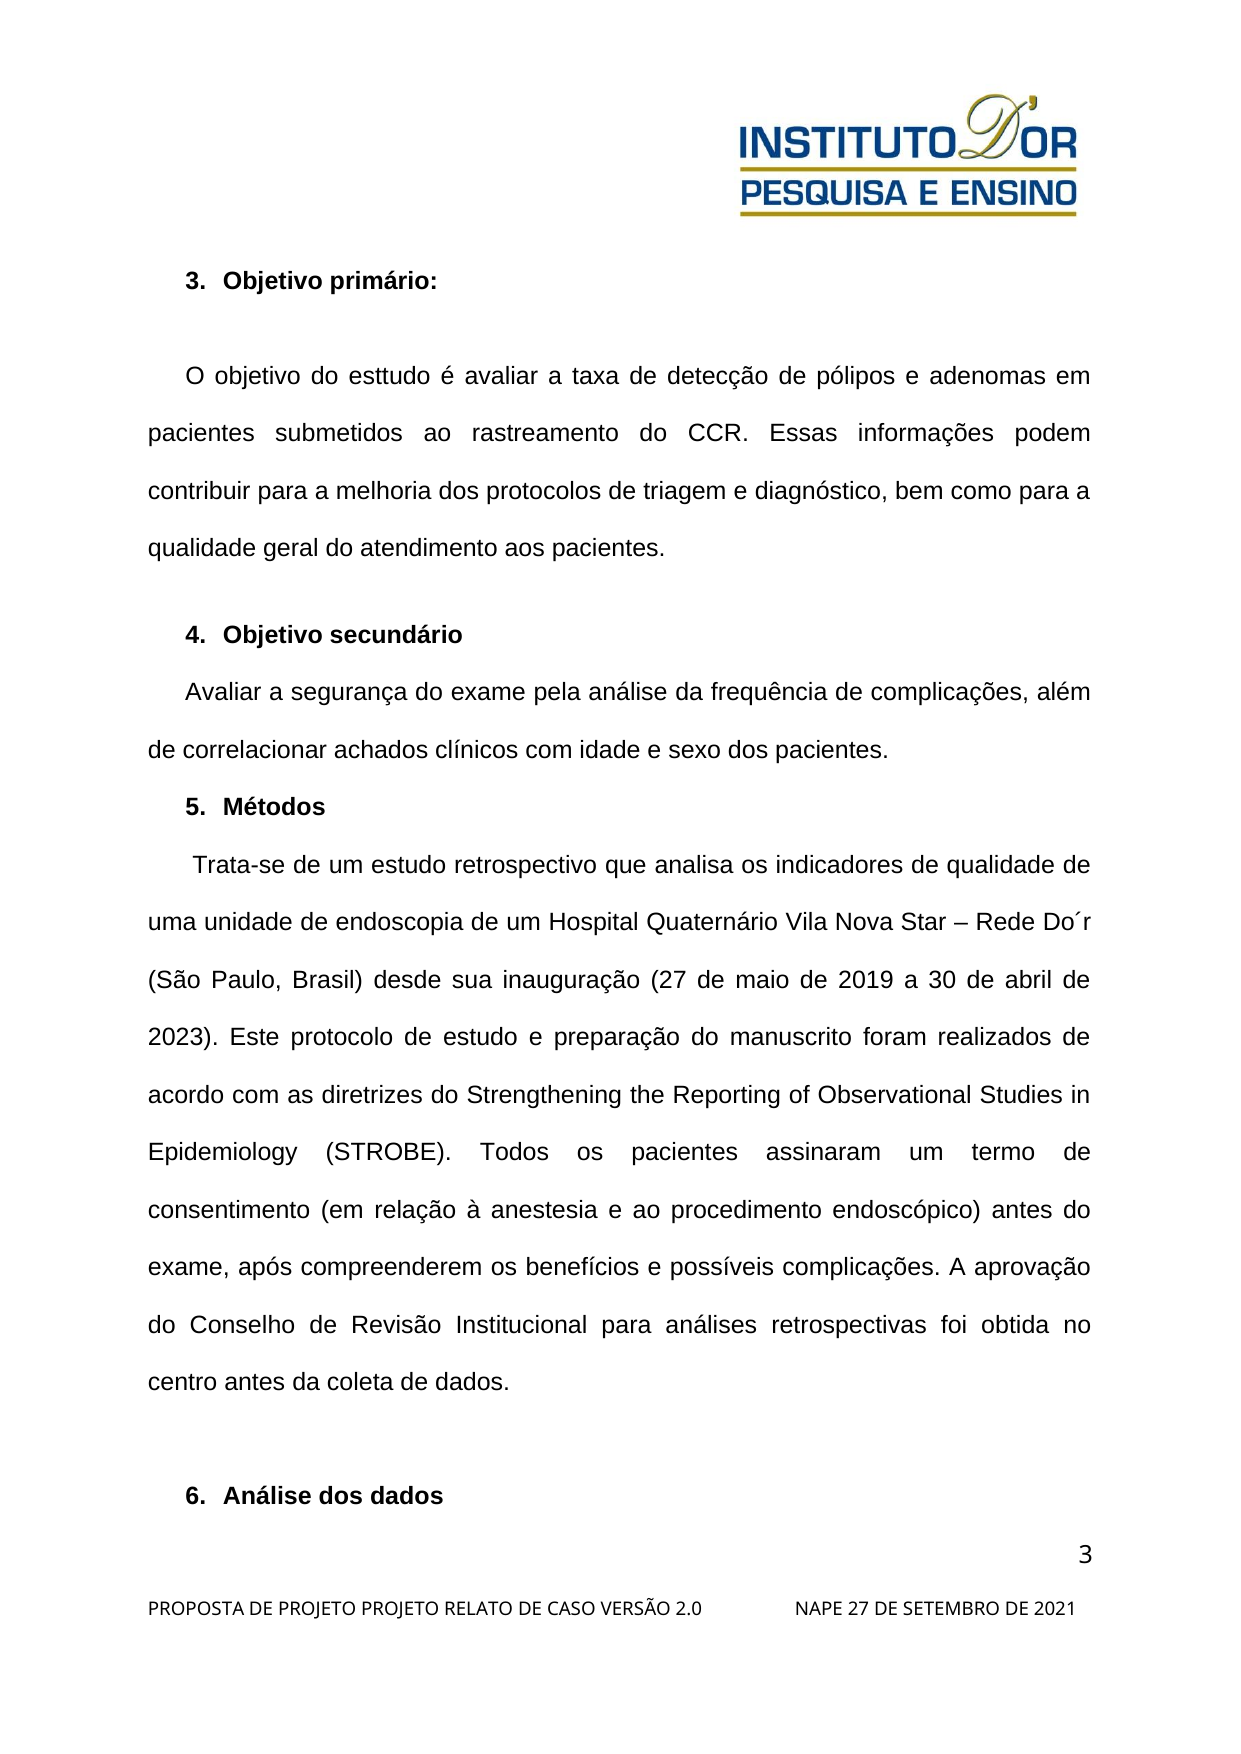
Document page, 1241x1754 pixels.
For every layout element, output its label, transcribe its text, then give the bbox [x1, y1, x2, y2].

list Análise dos dados [185, 1481, 1092, 1509]
text Trata-se de um estudo retrospectivo que analisa os indicadores de qualidade de uma unidade de endoscopia de um Hospital Quaternário Vila Nova Star – Rede Do´r (São Paulo, Brasil) desde sua inauguração (27 de maio de 2019 a 30 de abril de 2023). Este protocolo de estudo e preparação do manuscrito foram realizados de acordo com as diretrizes do Strengthening the Reporting of Observational Studies in Epidemiology (STROBE). Todos os pacientes assinaram um termo de consentimento (em relação à anestesia e ao procedimento endoscópico) antes do exame, após compreenderem os benefícios e possíveis complicações. A aprovação do Conselho de Revisão Institucional para análises retrospectivas foi obtida no centro antes da coleta de dados. [148, 849, 1092, 1396]
list Métodos [185, 792, 1092, 821]
subtitle Objetivo primário: [185, 266, 1092, 294]
picture [723, 73, 1093, 237]
text O objetivo do esttudo é avaliar a taxa de detecção de pólipos e adenomas em pacientes submetidos ao rastreamento do CCR. Essas informações podem contribuir para a melhoria dos protocolos de triagem e diagnóstico, bem como para a qualidade geral do atendimento aos pacientes. [148, 361, 1092, 562]
text Avaliar a segurança do exame pela análise da frequência de complicações, além de correlacionar achados clínicos com idade e sexo dos pacientes. [148, 677, 1092, 763]
list Objetivo secundário [185, 619, 1092, 648]
